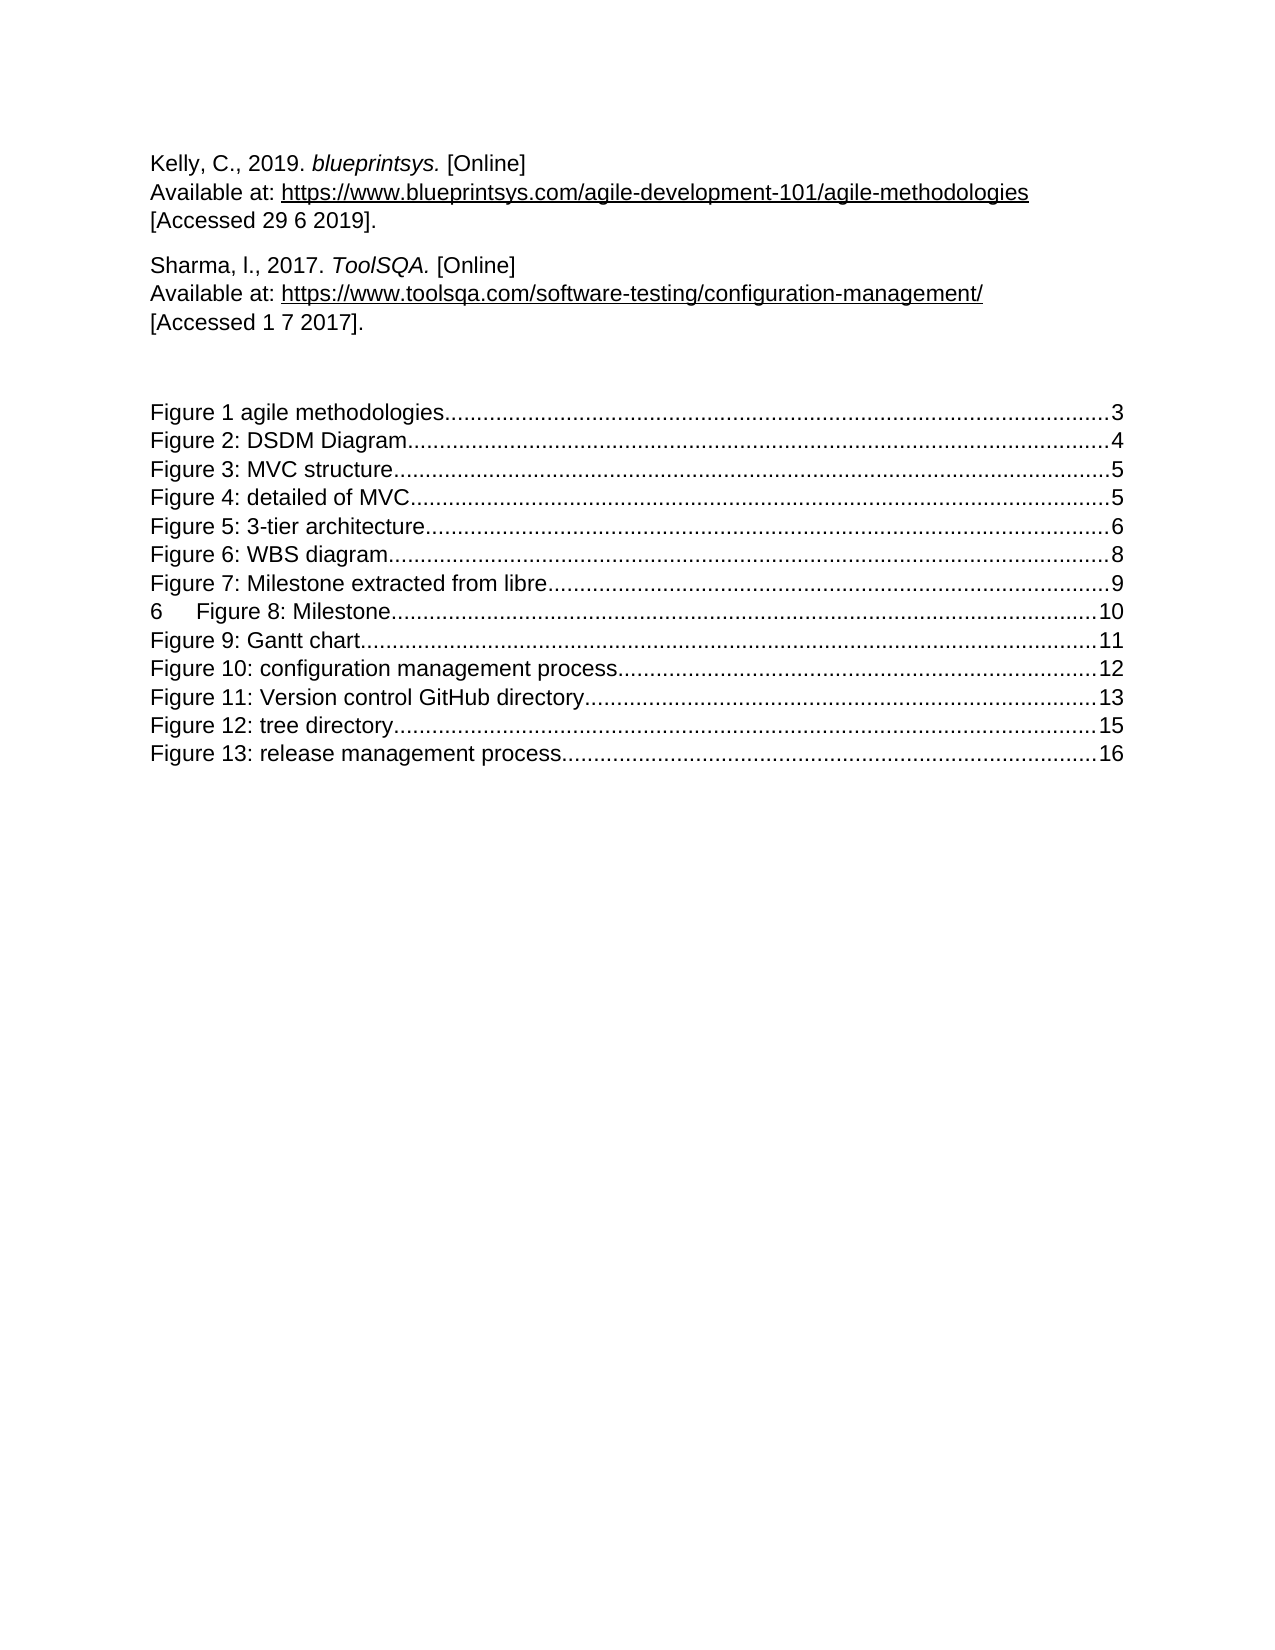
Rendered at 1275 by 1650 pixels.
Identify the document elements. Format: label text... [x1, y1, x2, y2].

text Figure 6: WBS diagram 8 [150, 541, 1125, 568]
text Figure 3: MVC structure 5 [150, 456, 1125, 482]
text Figure 12: tree directory 15 [150, 712, 1125, 738]
text Figure 5: 3-tier architecture 6 [150, 513, 1125, 539]
text Figure 4: detailed of MVC 5 [150, 484, 1125, 511]
text Figure 13: release management process 16 [150, 740, 1125, 767]
text Figure 2: DSDM Diagram 4 [150, 427, 1125, 454]
text Figure 9: Gantt chart 11 [150, 627, 1125, 653]
text Figure 1 agile methodologies 3 [150, 399, 1125, 425]
text Figure 11: Version control GitHub directory 13 [150, 683, 1125, 710]
text 6 Figure 8: Milestone 10 [150, 598, 1125, 624]
text Figure 10: configuration management process 12 [150, 655, 1125, 681]
text Figure 7: Milestone extracted from libre 9 [150, 570, 1125, 596]
